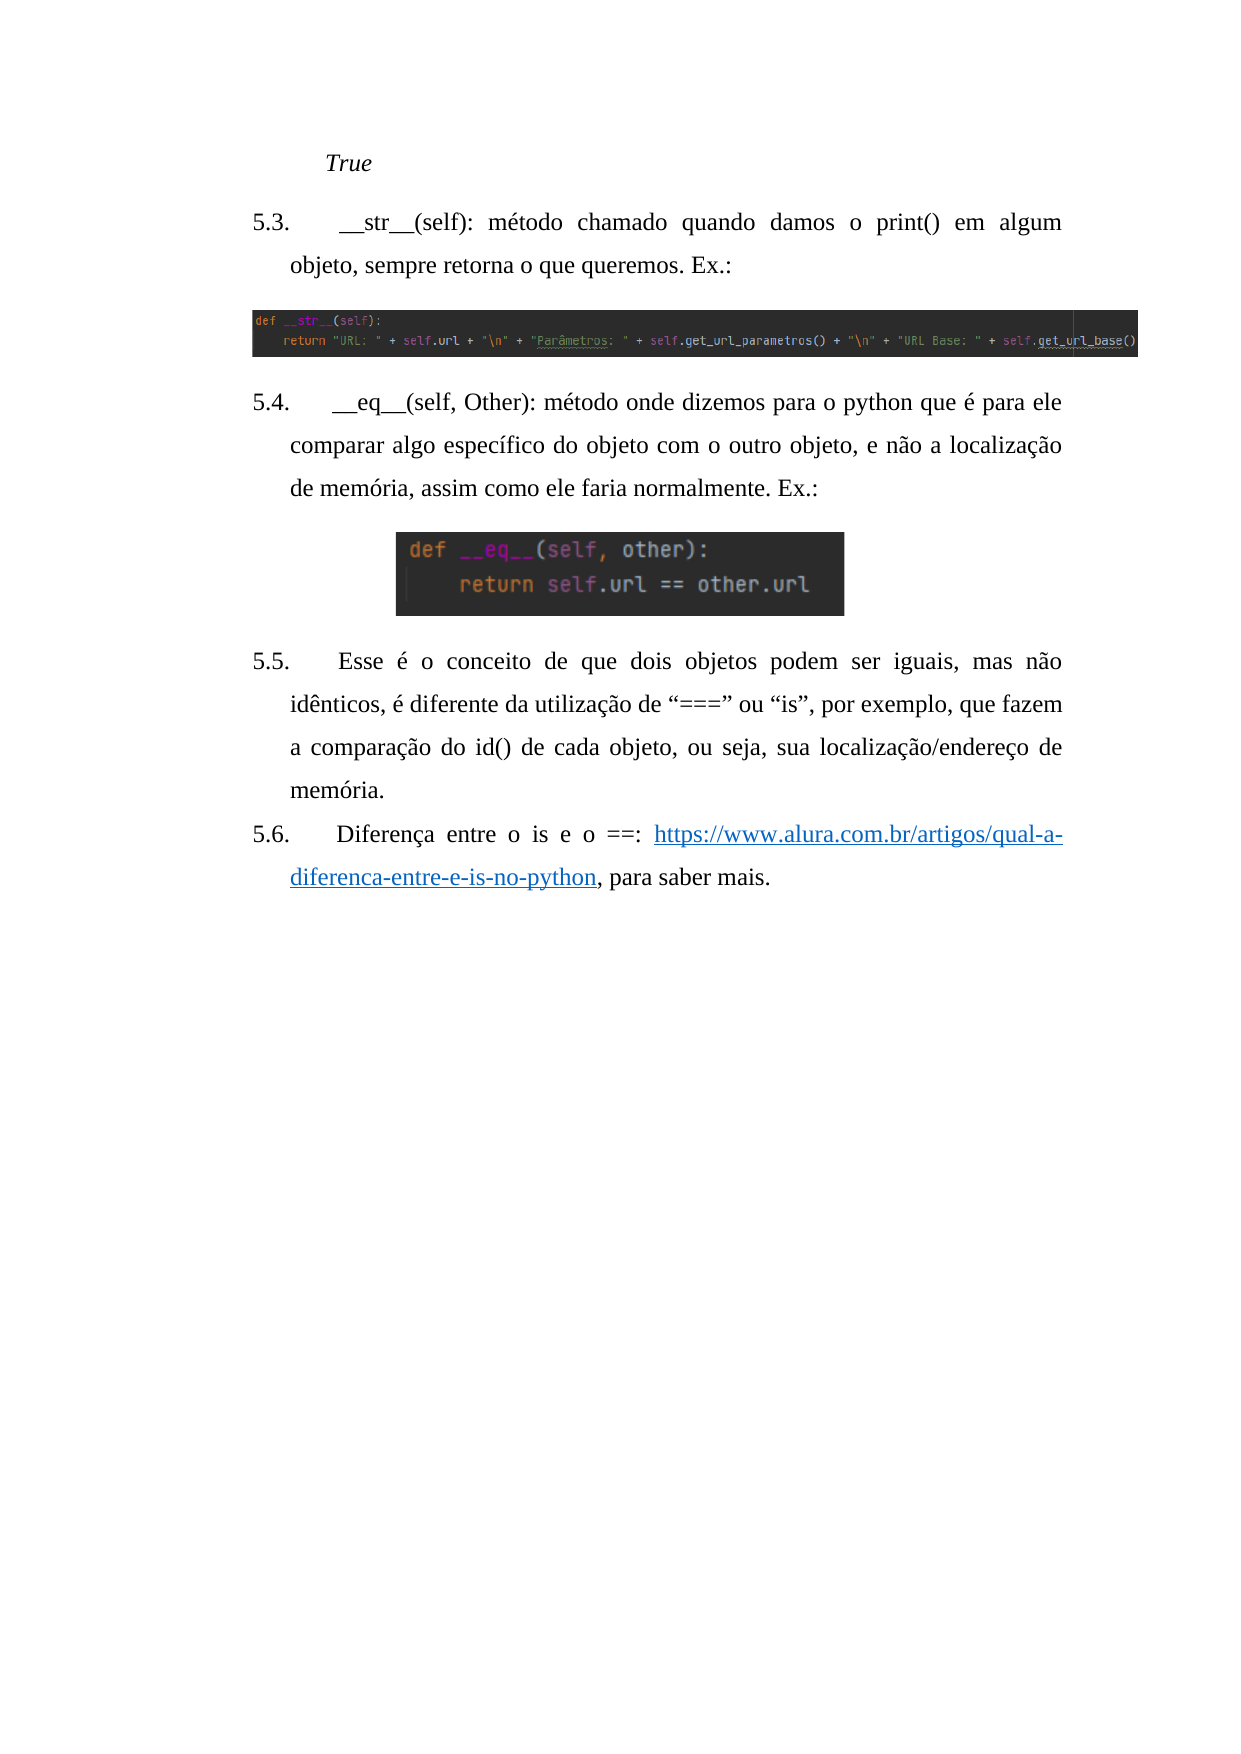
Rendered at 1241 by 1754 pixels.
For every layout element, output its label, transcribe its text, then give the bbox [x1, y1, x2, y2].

list Diferença entre o is e o ==: https://www.alura.com.br/artigos/qual-a-diferenca-entre-e-is-no-python, para saber mais. [252, 819, 1063, 891]
list __str__(self): método chamado quando damos o print() em algum objeto, sempre retorna o que queremos. Ex.: [252, 207, 1063, 279]
list __eq__(self, Other): método onde dizemos para o python que é para ele comparar algo específico do objeto com o outro objeto, e não a localização de memória, assim como ele faria normalmente. Ex.: [252, 387, 1063, 502]
picture [395, 532, 845, 616]
list Esse é o conceito de que dois objetos podem ser iguais, mas não idênticos, é diferente da utilização de “===” ou “is”, por exemplo, que fazem a comparação do id() de cada objeto, ou seja, sua localização/endereço de memória. [252, 646, 1063, 804]
picture [252, 310, 1138, 357]
text True [325, 148, 1063, 176]
